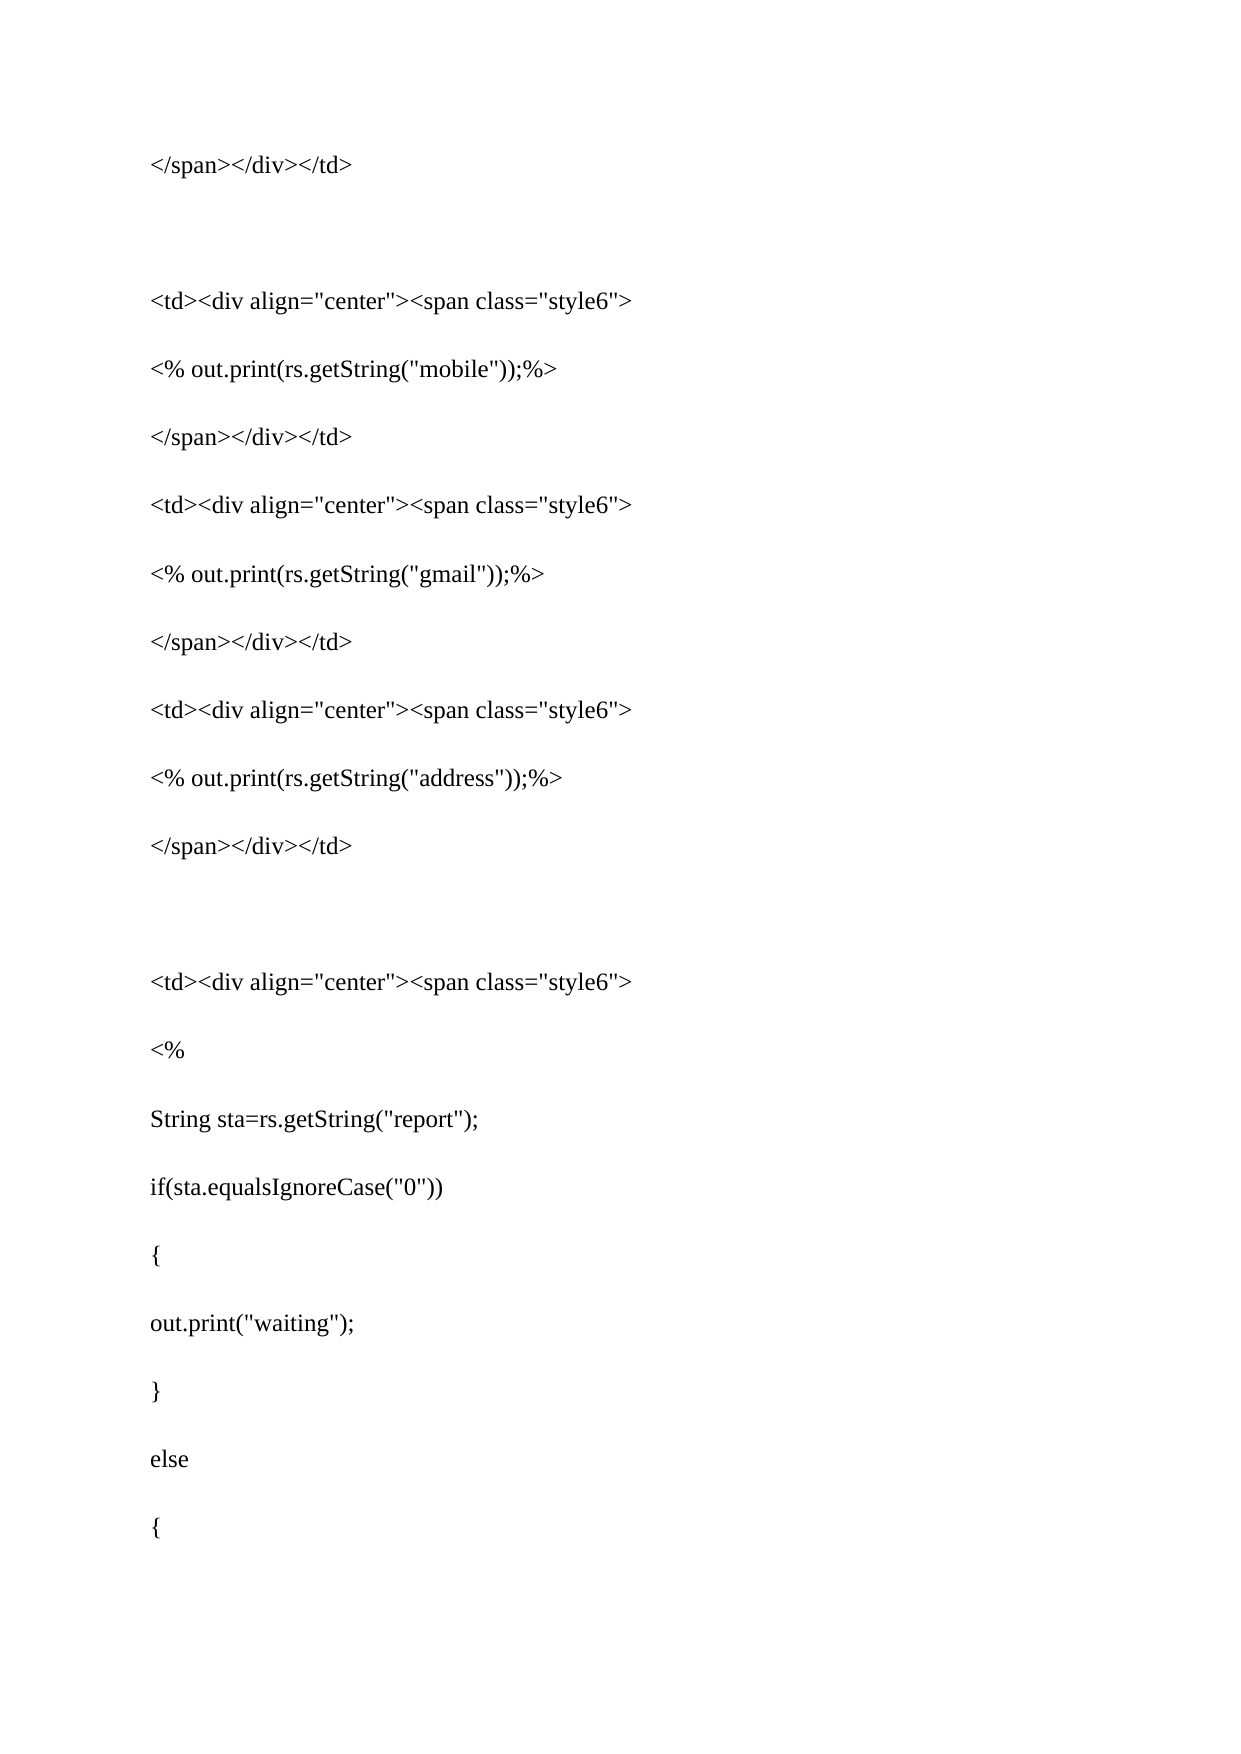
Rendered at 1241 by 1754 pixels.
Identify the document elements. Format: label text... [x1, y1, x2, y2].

text <td><div align="center"><span class="style6"> [150, 967, 1090, 996]
text <% [150, 1036, 1090, 1064]
text out.print("waiting"); [150, 1308, 1090, 1337]
text } [150, 1376, 1090, 1405]
text </span></div></td> [150, 422, 1090, 451]
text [150, 491, 1090, 519]
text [150, 286, 1090, 315]
text <% out.print(rs.getString("address"));%> [150, 763, 1090, 792]
text <td><div align="center"><span class="style6"> [150, 695, 1090, 724]
text </span></div></td> [150, 831, 1090, 860]
text </span></div></td> [150, 150, 1090, 179]
text </span></div></td> [150, 627, 1090, 656]
text else [150, 1444, 1090, 1473]
text { [150, 1512, 1090, 1541]
text { [150, 1240, 1090, 1269]
text <% out.print(rs.getString("mobile"));%> [150, 354, 1090, 383]
text <% out.print(rs.getString("gmail"));%> [150, 559, 1090, 587]
text if(sta.equalsIgnoreCase("0")) [150, 1172, 1090, 1201]
text String sta=rs.getString("report"); [150, 1104, 1090, 1132]
